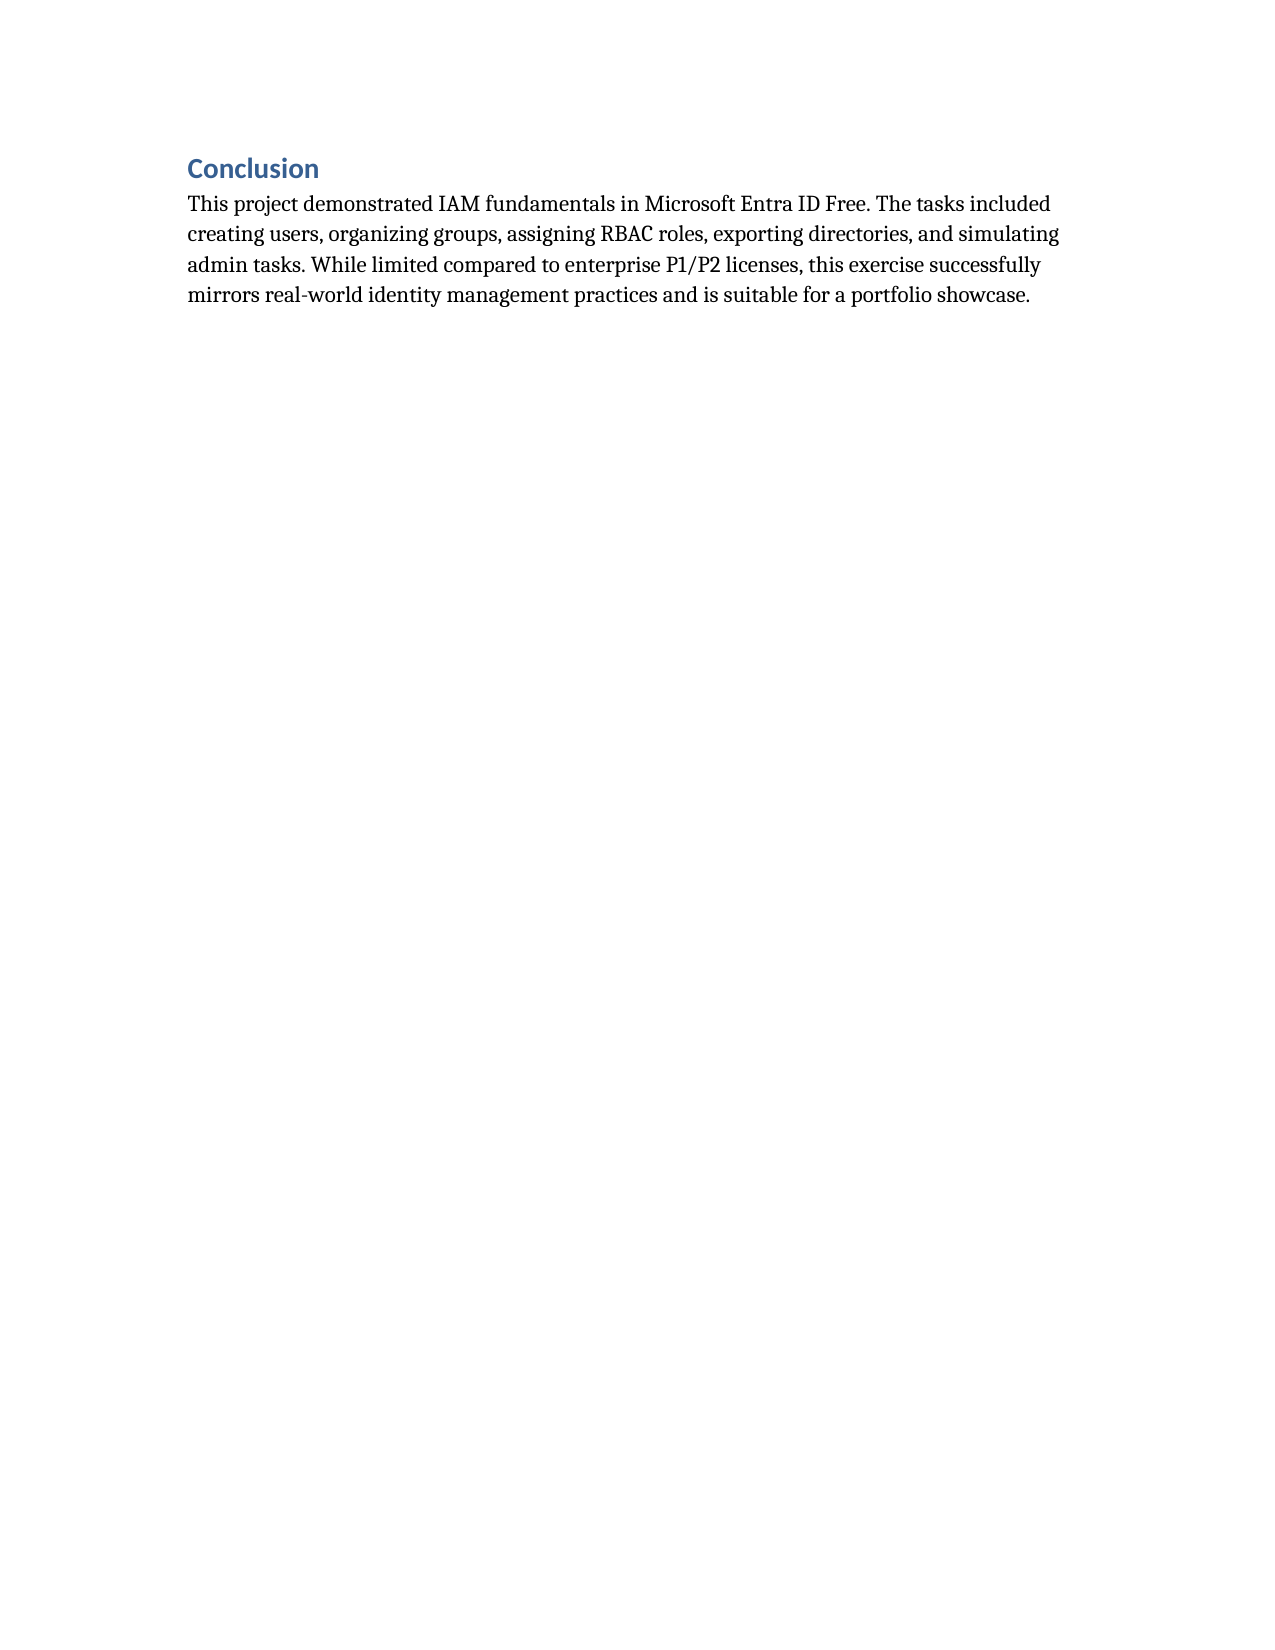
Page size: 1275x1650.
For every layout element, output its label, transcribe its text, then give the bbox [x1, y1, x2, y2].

subtitle Conclusion [187, 150, 1087, 186]
text This project demonstrated IAM fundamentals in Microsoft Entra ID Free. The tasks included creating users, organizing groups, assigning RBAC roles, exporting directories, and simulating admin tasks. While limited compared to enterprise P1/P2 licenses, this exercise successfully mirrors real-world identity management practices and is suitable for a portfolio showcase. [187, 191, 1087, 308]
